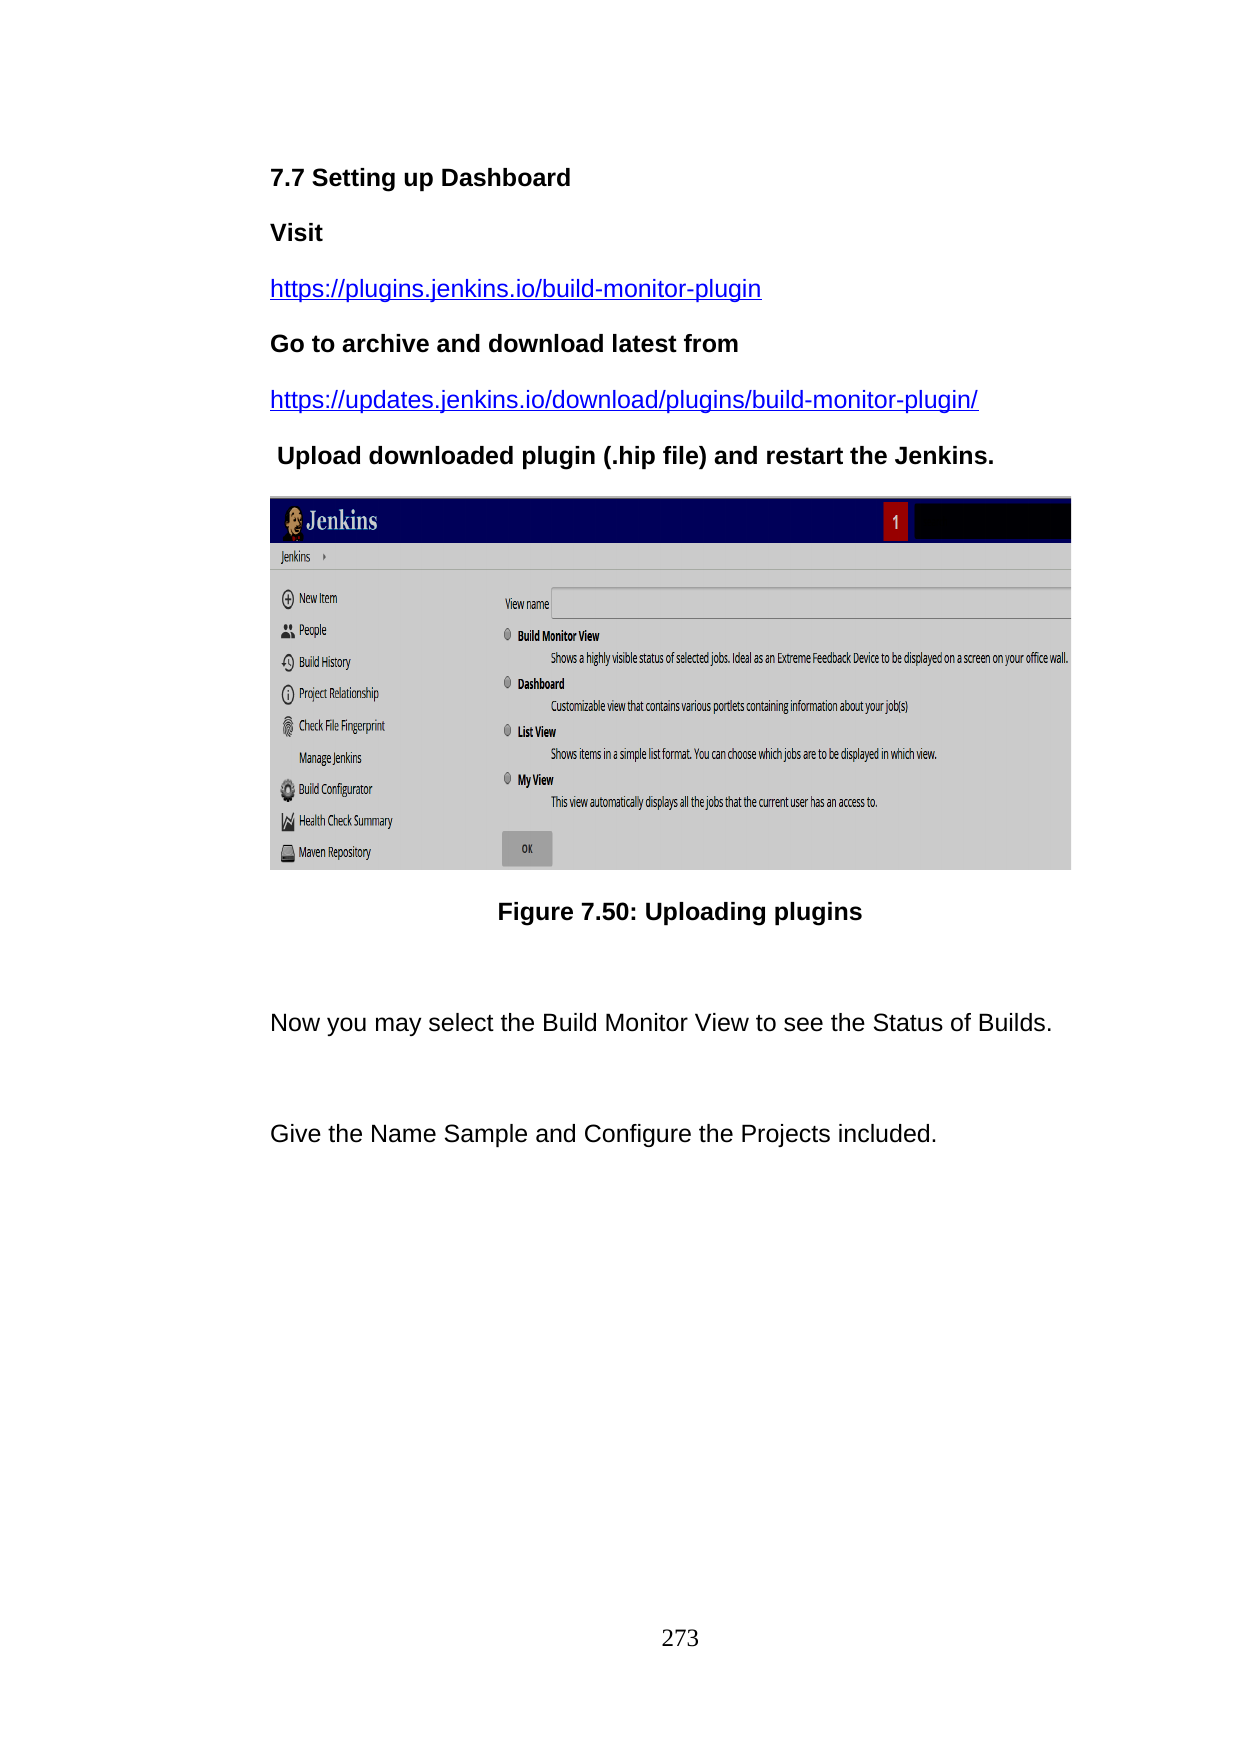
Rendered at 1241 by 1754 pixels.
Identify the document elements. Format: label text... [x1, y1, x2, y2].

text Visit [270, 218, 1090, 247]
subtitle 7.7 Setting up Dashboard [270, 162, 1090, 191]
text https://plugins.jenkins.io/build-monitor-plugin [270, 274, 1090, 302]
text https://updates.jenkins.io/download/plugins/build-monitor-plugin/ [270, 385, 1090, 414]
text Now you may select the Build Monitor View to see the Status of Builds. [270, 1008, 1090, 1037]
text Upload downloaded plugin (.hip file) and restart the Jenkins. [270, 441, 1090, 469]
text Go to archive and download latest from [270, 329, 1090, 358]
text Give the Name Sample and Configure the Projects included. [270, 1119, 1090, 1148]
text Figure 7.50: Uploading plugins [270, 897, 1090, 926]
